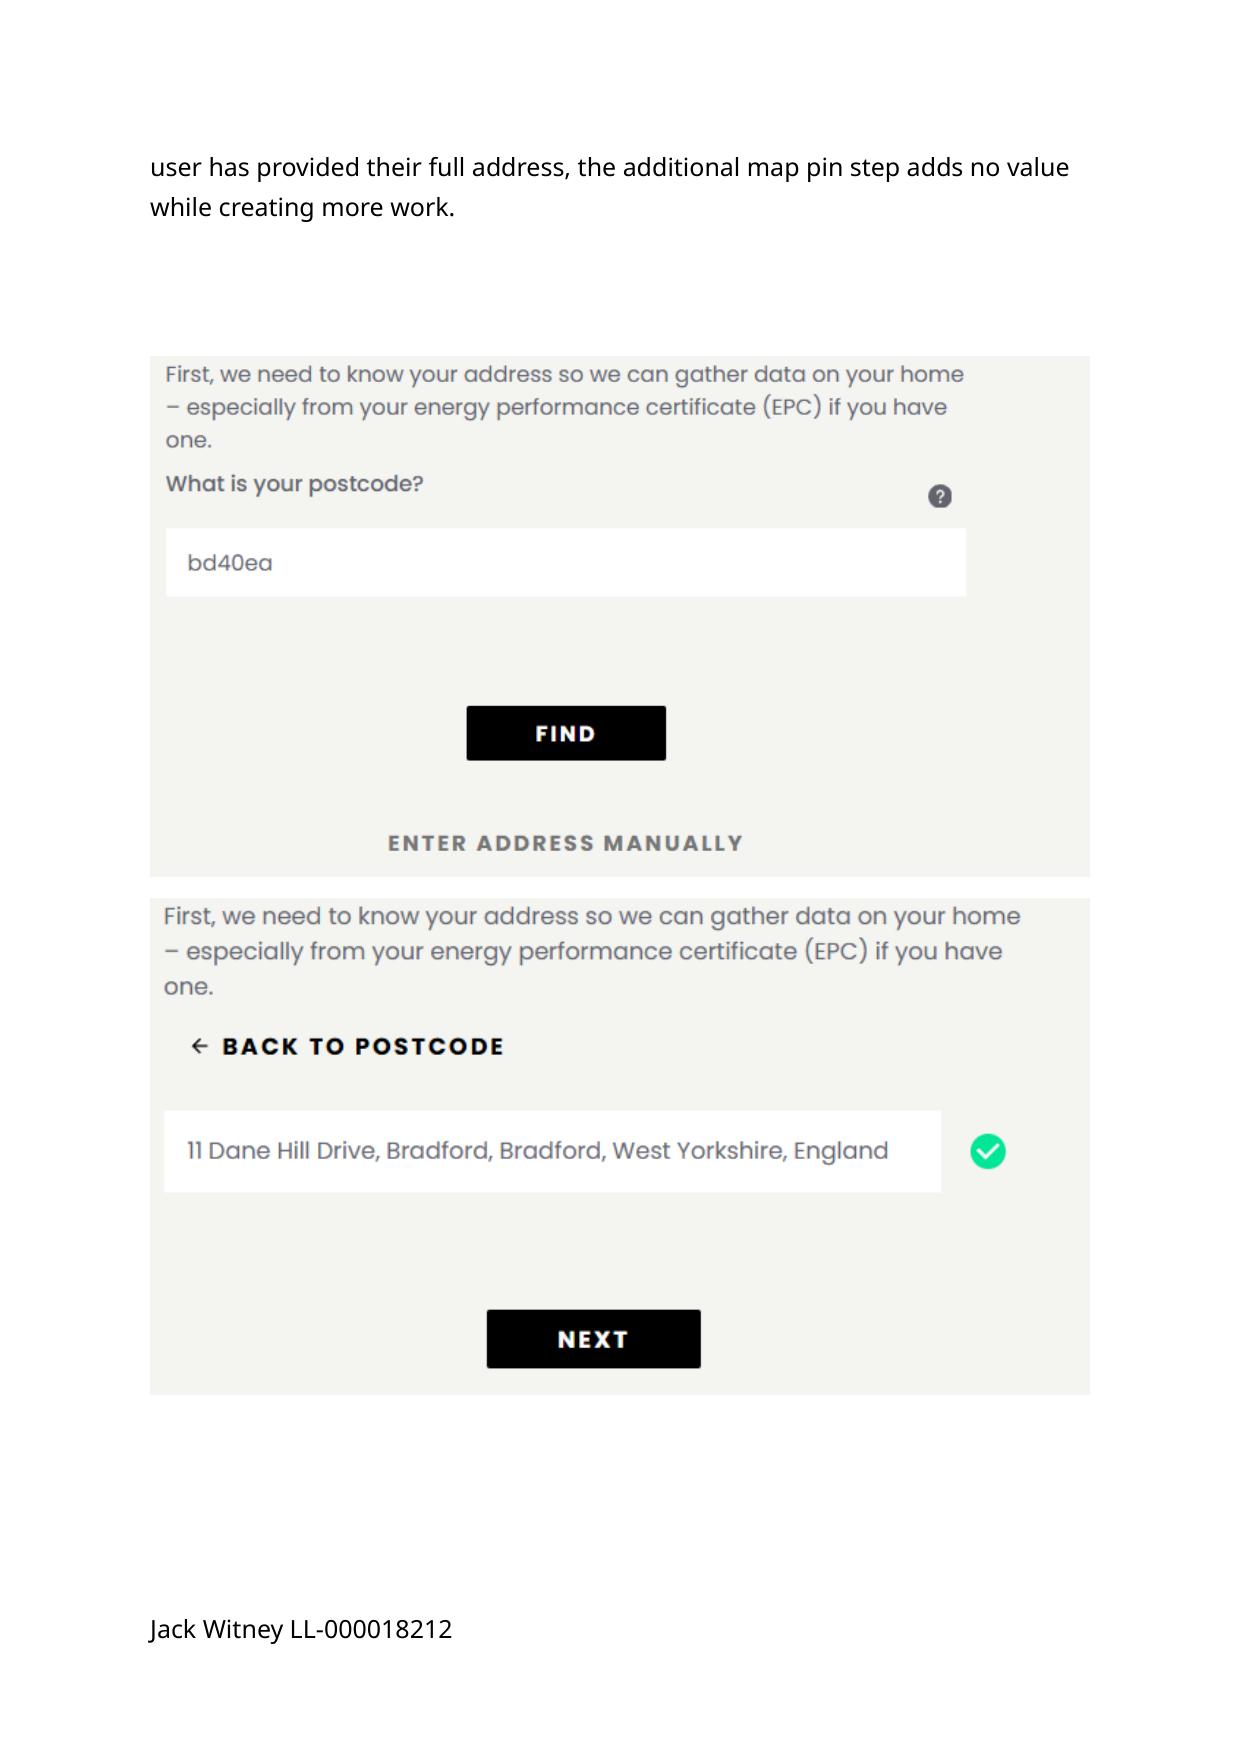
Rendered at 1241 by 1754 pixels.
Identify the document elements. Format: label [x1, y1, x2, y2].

picture [150, 356, 1091, 877]
text [150, 150, 1090, 223]
picture [150, 898, 1091, 1395]
